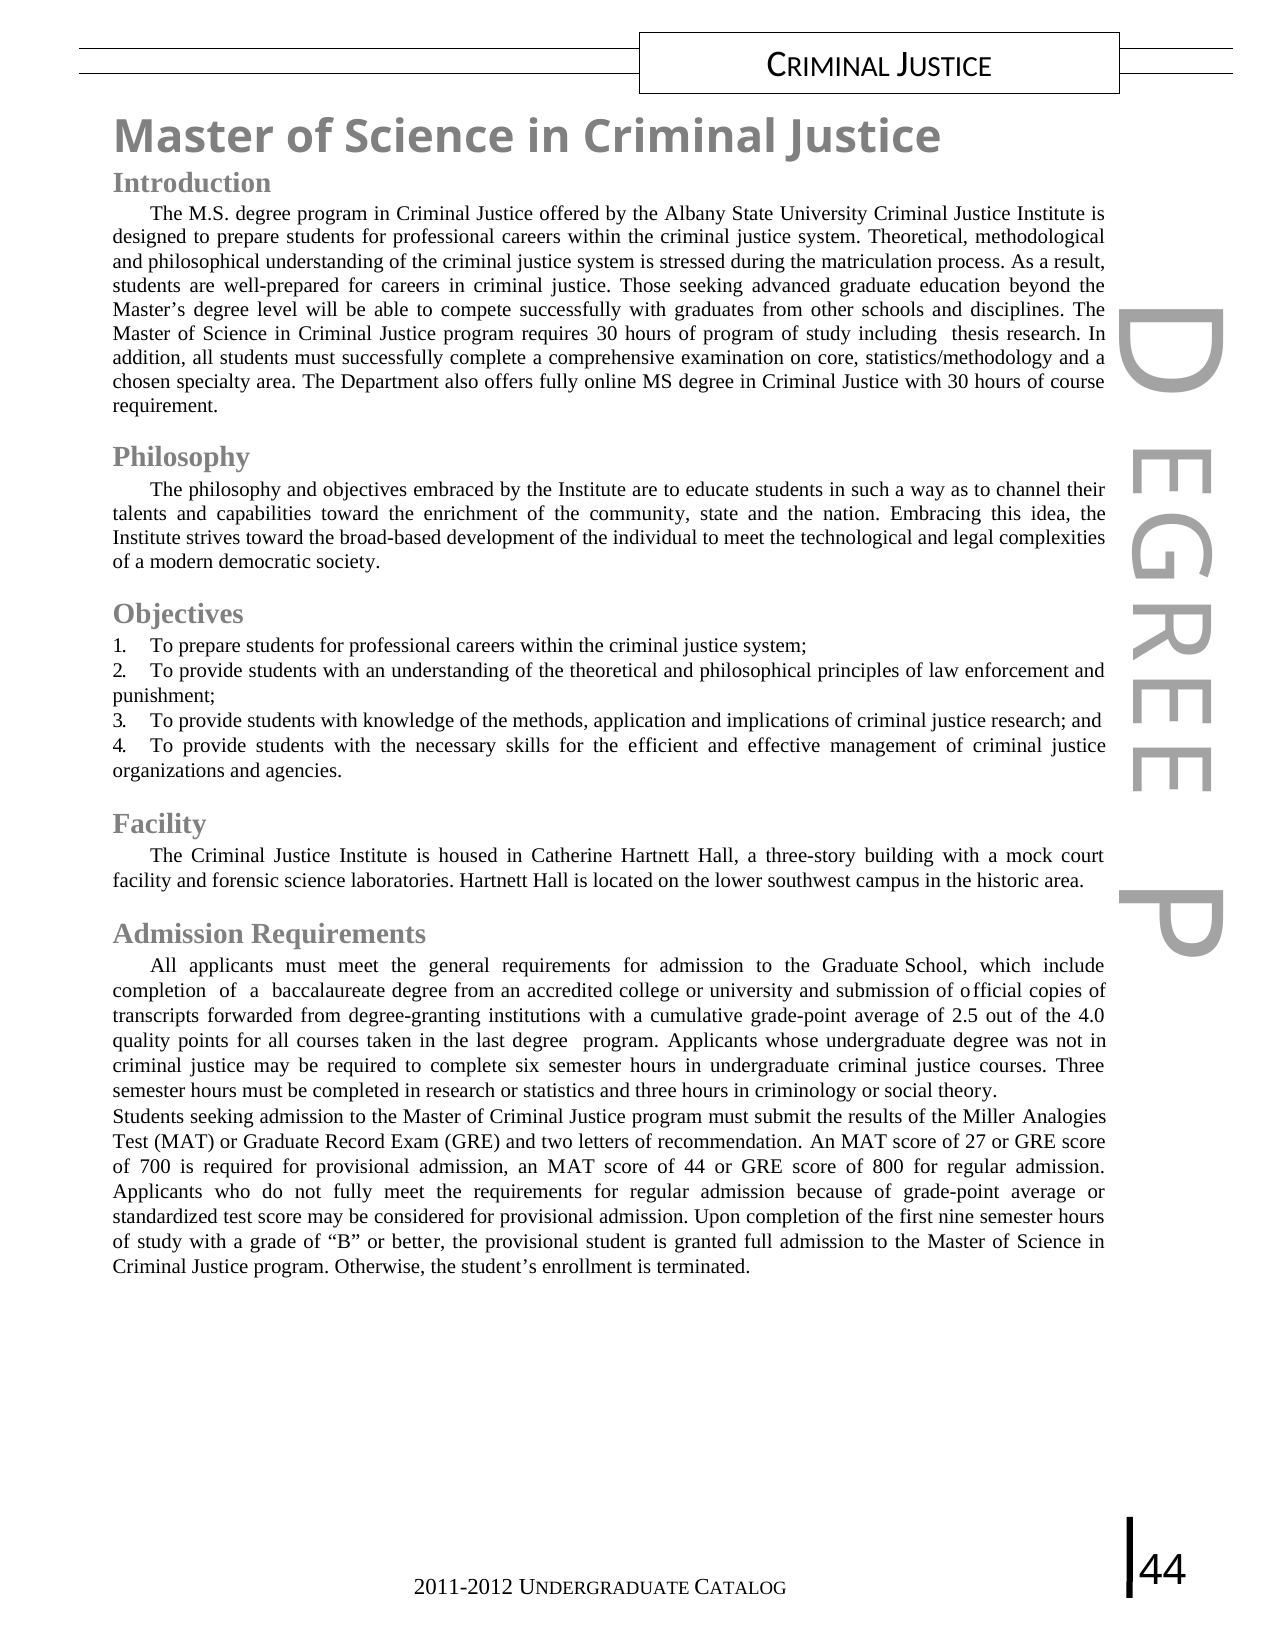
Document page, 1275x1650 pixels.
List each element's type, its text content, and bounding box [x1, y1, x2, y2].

subtitle Admission Requirements [112, 916, 1106, 949]
subtitle Philosophy [112, 439, 1106, 473]
subtitle Introduction [112, 165, 1106, 199]
text The Criminal Justice Institute is housed in Catherine Hartnett Hall, a three-story building with a mock court facility and forensic science laboratories. Hartnett Hall is located on the lower southwest campus in the historic area. [112, 843, 1106, 892]
subtitle Master of Science in Criminal Justice [112, 103, 1106, 165]
subtitle Objectives [112, 596, 1106, 629]
text Students seeking admission to the Master of Criminal Justice program must submit the results of the Miller Analogies Test (MAT) or Graduate Record Exam (GRE) and two letters of recommendation. An MAT score of 27 or GRE score of 700 is required for provisional admission, an MAT score of 44 or GRE score of 800 for regular admission. Applicants who do not fully meet the requirements for regular admission because of grade-point average or standardized test score may be considered for provisional admission. Upon completion of the first nine semester hours of study with a grade of “B” or better, the provisional student is granted full admission to the Master of Science in Criminal Justice program. Otherwise, the student’s enrollment is terminated. [112, 1104, 1106, 1278]
list To provide students with knowledge of the methods, application and implications of criminal justice research; and [112, 708, 1106, 732]
list To provide students with the necessary skills for the efficient and effective management of criminal justice organizations and agencies. [112, 733, 1106, 782]
subtitle Facility [112, 806, 1106, 839]
list To provide students with an understanding of the theoretical and philosophical principles of law enforcement and punishment; [112, 658, 1106, 707]
text The philosophy and objectives embraced by the Institute are to educate students in such a way as to channel their talents and capabilities toward the enrichment of the community, state and the nation. Embracing this idea, the Institute strives toward the broad-based development of the individual to meet the technological and legal complexities of a modern democratic society. [112, 477, 1106, 573]
list To prepare students for professional careers within the criminal justice system; [112, 633, 1106, 657]
text All applicants must meet the general requirements for admission to the Graduate School, which include completion of a baccalaureate degree from an accredited college or university and submission of official copies of transcripts forwarded from degree-granting institutions with a cumulative grade-point average of 2.5 out of the 4.0 quality points for all courses taken in the last degree program. Applicants whose undergraduate degree was not in criminal justice may be required to complete six semester hours in undergraduate criminal justice courses. Three semester hours must be completed in research or statistics and three hours in criminology or social theory. [112, 953, 1106, 1102]
text The M.S. degree program in Criminal Justice offered by the Albany State University Criminal Justice Institute is designed to prepare students for professional careers within the criminal justice system. Theoretical, methodological and philosophical understanding of the criminal justice system is stressed during the matriculation process. As a result, students are well-prepared for careers in criminal justice. Those seeking advanced graduate education beyond the Master’s degree level will be able to compete successfully with graduates from other schools and disciplines. The Master of Science in Criminal Justice program requires 30 hours of program of study including thesis research. In addition, all students must successfully complete a comprehensive examination on core, statistics/methodology and a chosen specialty area. The Department also offers fully online MS degree in Criminal Justice with 30 hours of course requirement. [112, 200, 1106, 417]
